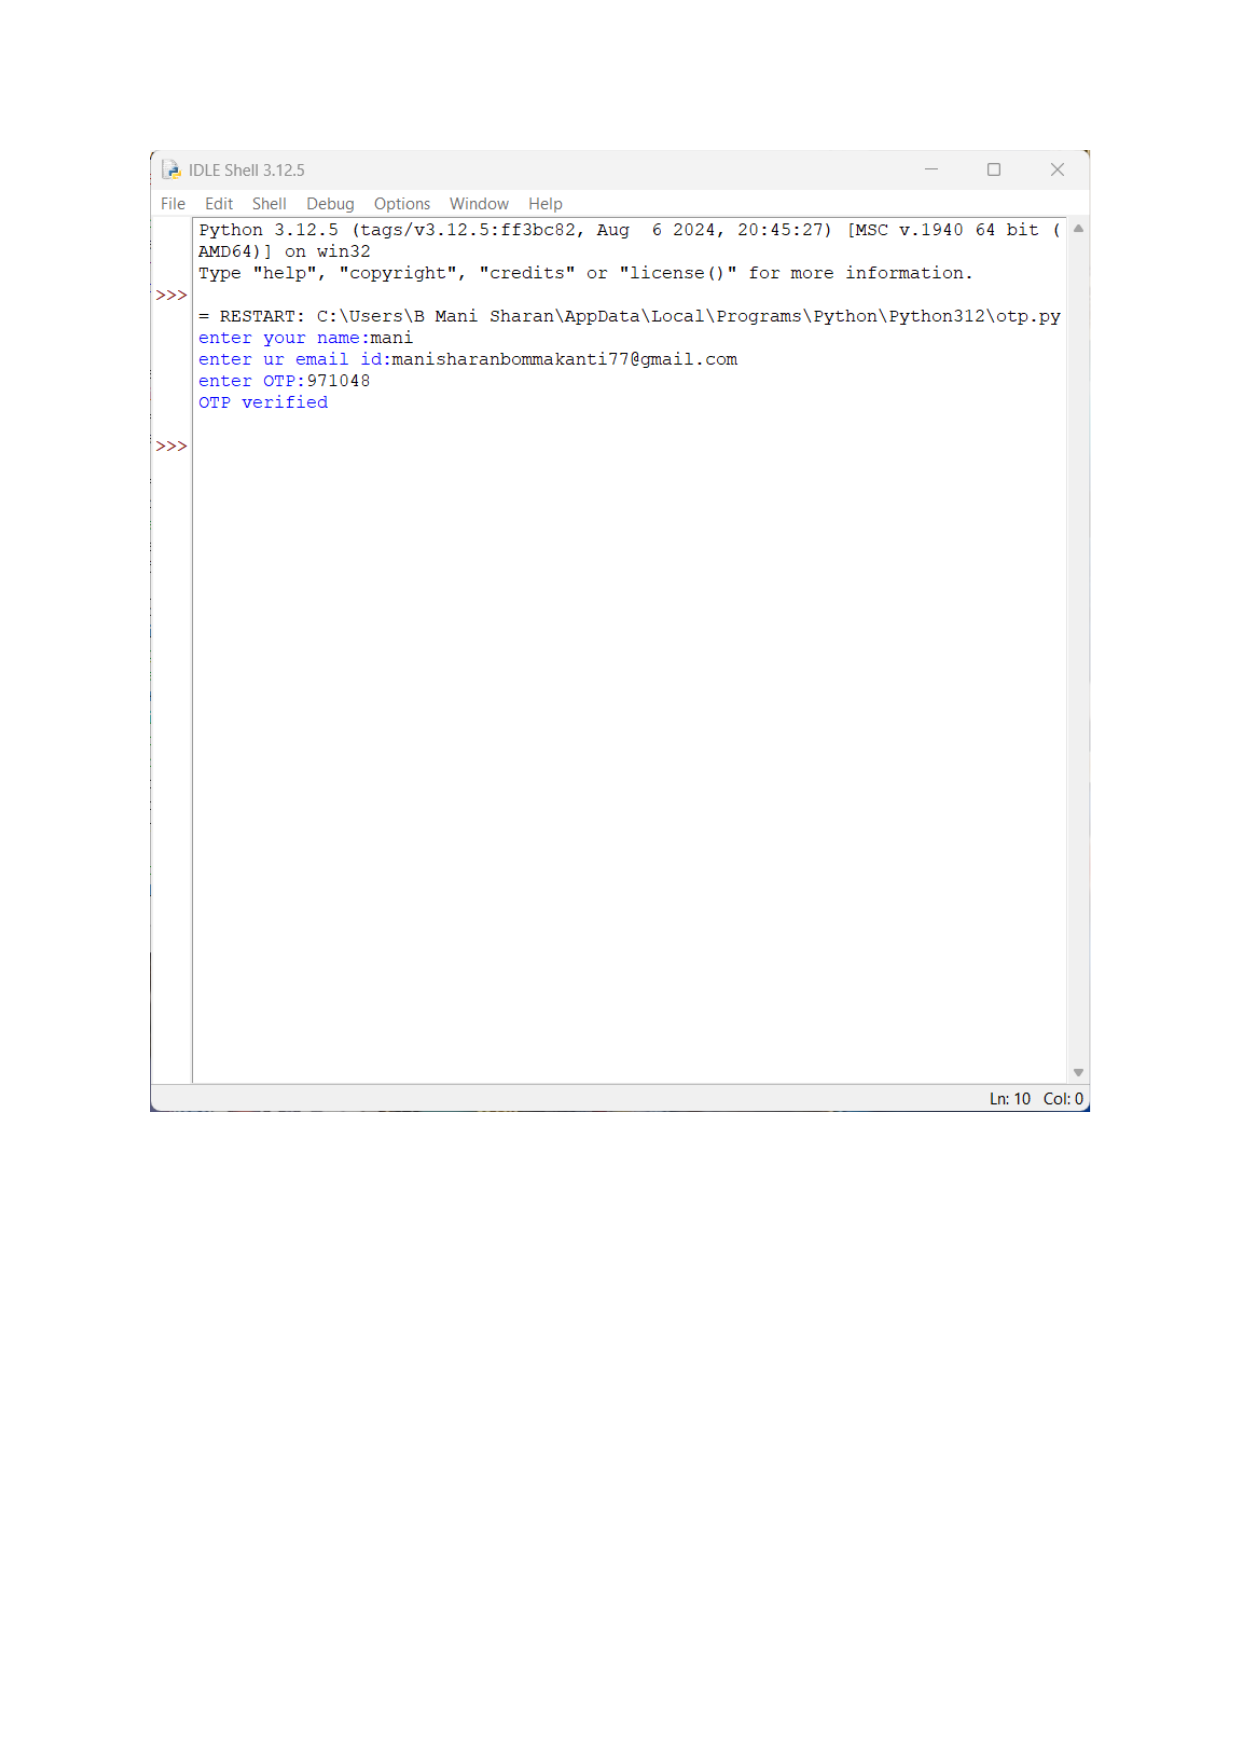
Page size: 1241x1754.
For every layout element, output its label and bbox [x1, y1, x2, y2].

picture [150, 150, 1091, 1112]
